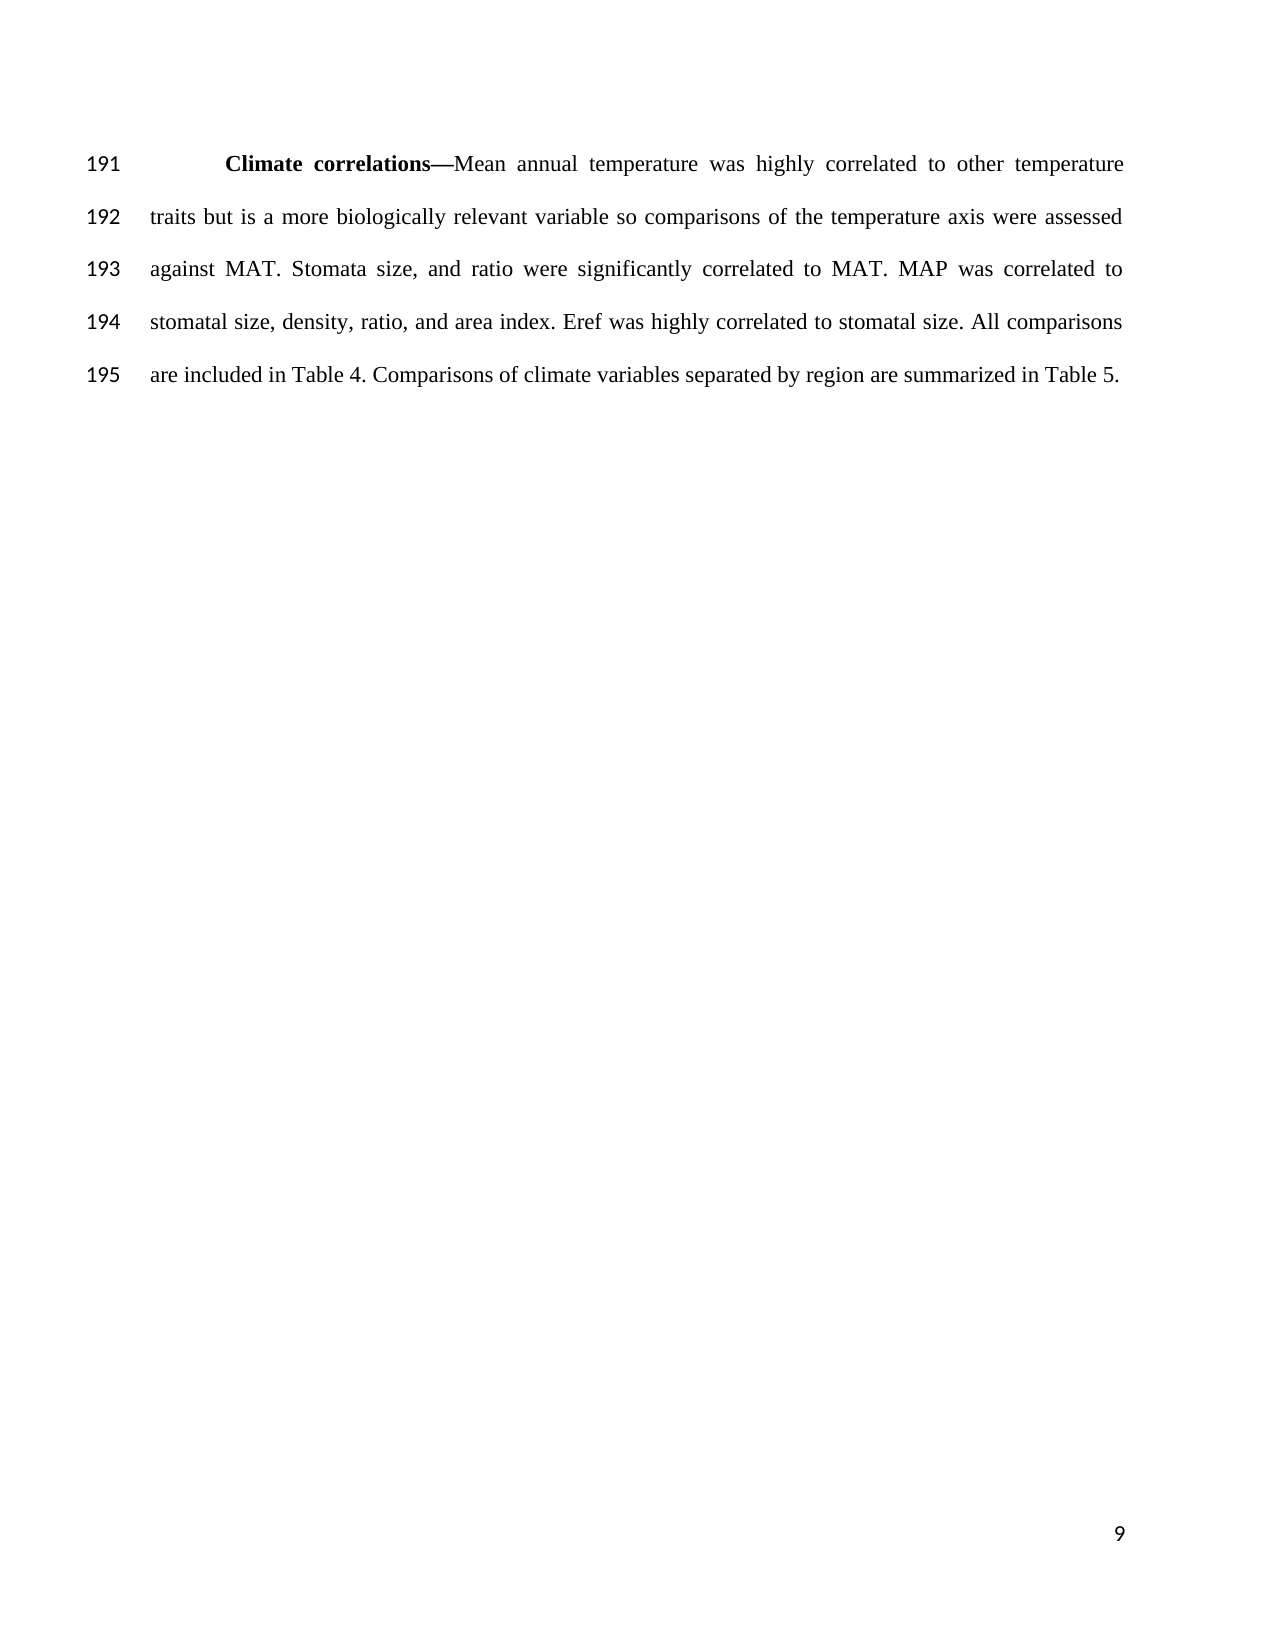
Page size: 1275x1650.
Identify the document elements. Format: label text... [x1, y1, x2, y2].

text Climate correlations—Mean annual temperature was highly correlated to other temperature traits but is a more biologically relevant variable so comparisons of the temperature axis were assessed against MAT. Stomata size, and ratio were significantly correlated to MAT. MAP was correlated to stomatal size, density, ratio, and area index. Eref was highly correlated to stomatal size. All comparisons are included in Table 4. Comparisons of climate variables separated by region are summarized in Table 5. [150, 150, 1125, 387]
